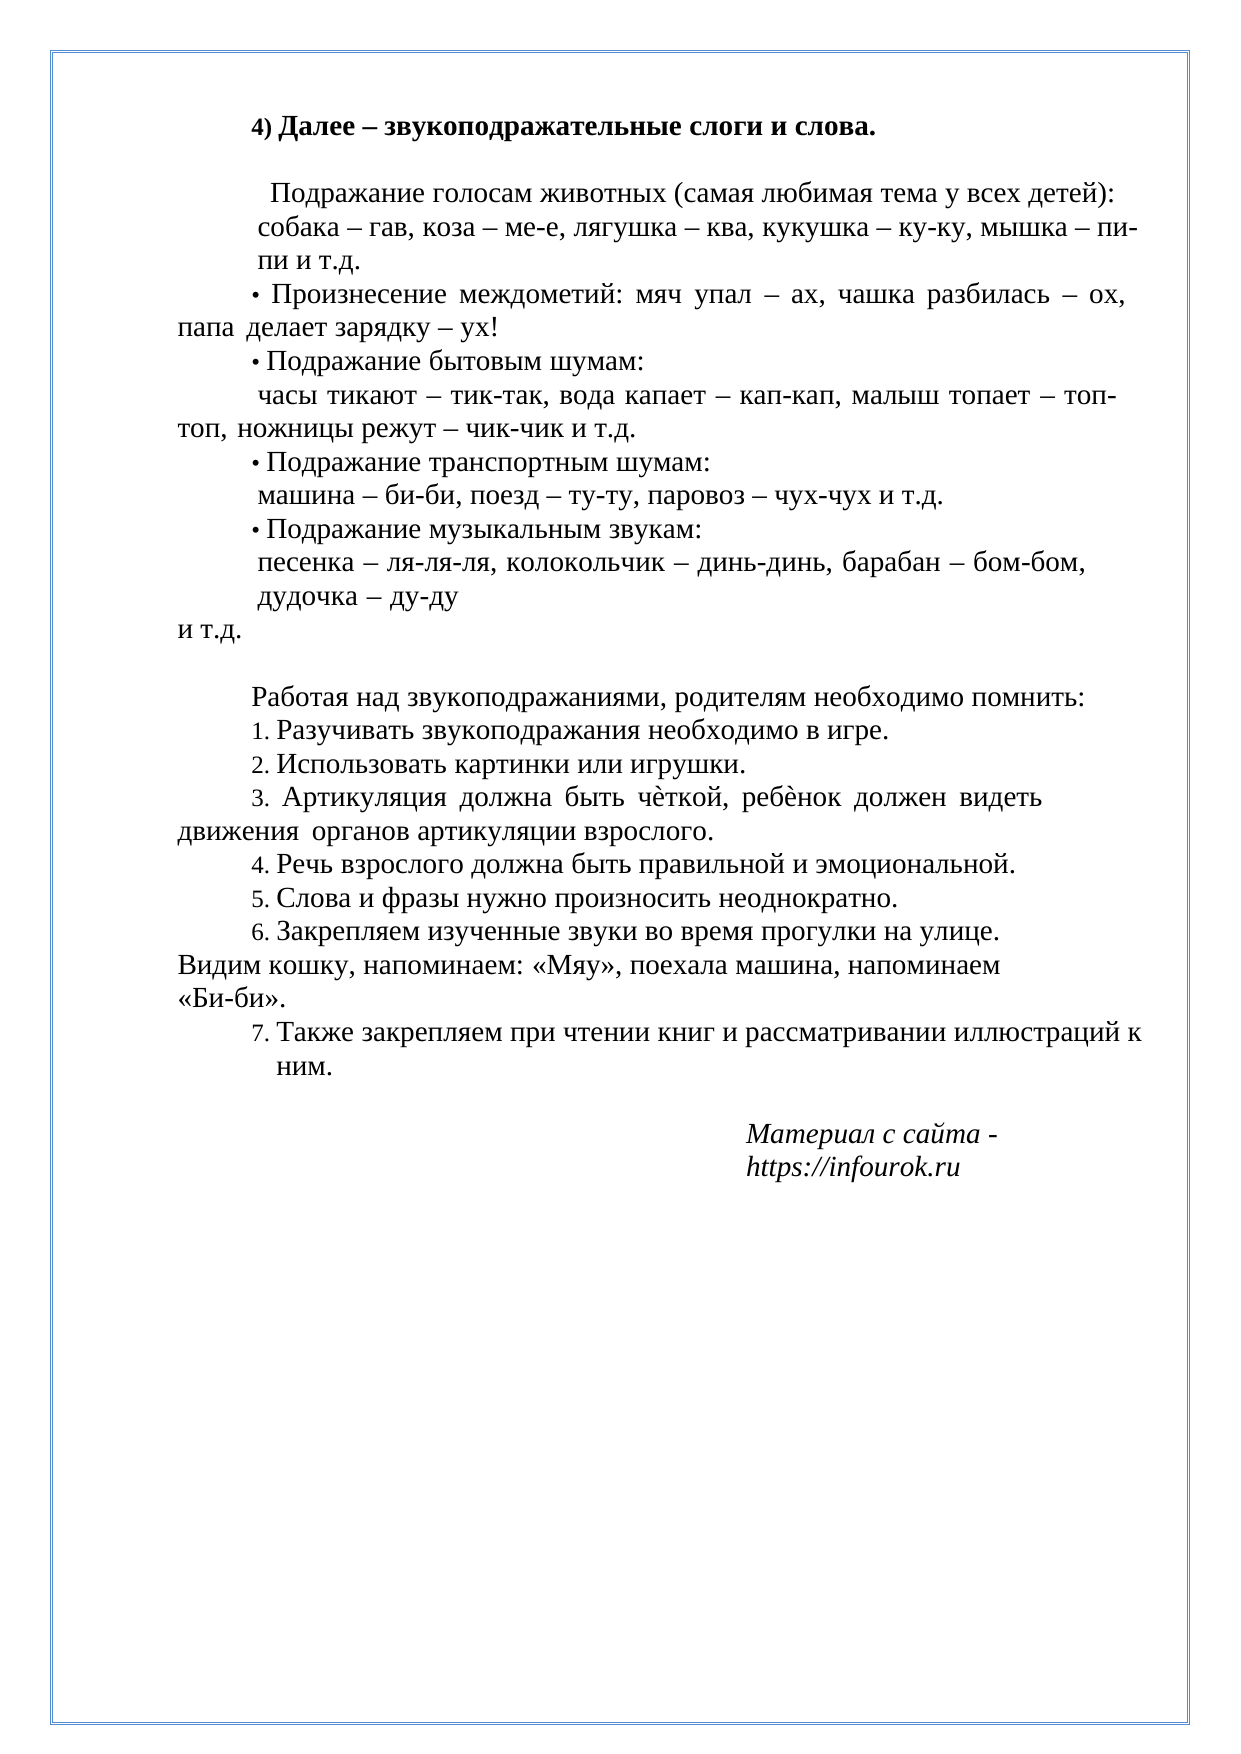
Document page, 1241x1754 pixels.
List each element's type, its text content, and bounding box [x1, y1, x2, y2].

text часы тикают – тик-так, вода капает – кап-кап, малыш топает – топ-топ, ножницы режут – чик-чик и т.д. [177, 377, 1163, 444]
list Подражание музыкальным звукам: [251, 511, 1163, 544]
text Подражание голосам животных (самая любимая тема у всех детей): [167, 175, 1163, 209]
list Использовать картинки или игрушки. [251, 746, 1163, 779]
list Артикуляция должна быть чѐткой, ребѐнок должен видеть движения органов артикуляции взрослого. [177, 779, 1152, 846]
list Также закрепляем при чтении книг и рассматривании иллюстраций к ним. [251, 1014, 1163, 1081]
list Подражание бытовым шумам: [251, 343, 1163, 377]
text собака – гав, коза – ме-е, лягушка – ква, кукушка – ку-ку, мышка – пи-пи и т.д. [257, 209, 1163, 276]
text Материал с сайта - https://infourok.ru [746, 1116, 1163, 1183]
list Подражание транспортным шумам: [251, 444, 1163, 477]
text и т.д. [177, 612, 1163, 645]
subtitle Далее – звукоподражательные слоги и слова. [251, 108, 1163, 142]
text машина – би-би, поезд – ту-ту, паровоз – чух-чух и т.д. [257, 477, 1163, 511]
list Разучивать звукоподражания необходимо в игре. [251, 712, 1163, 746]
list Произнесение междометий: мяч упал – ах, чашка разбилась – ох, папа делает зарядку – ух! [177, 276, 1152, 343]
list Слова и фразы нужно произносить неоднократно. [251, 880, 1163, 913]
text Работая над звукоподражаниями, родителям необходимо помнить: [251, 679, 1163, 712]
text песенка – ля-ля-ля, колокольчик – динь-динь, барабан – бом-бом, дудочка – ду-ду [257, 544, 1163, 612]
list Речь взрослого должна быть правильной и эмоциональной. [251, 846, 1163, 880]
list Закрепляем изученные звуки во время прогулки на улице. Видим кошку, напоминаем: «Мяу», поехала машина, напоминаем «Би-би». [177, 913, 1056, 1014]
